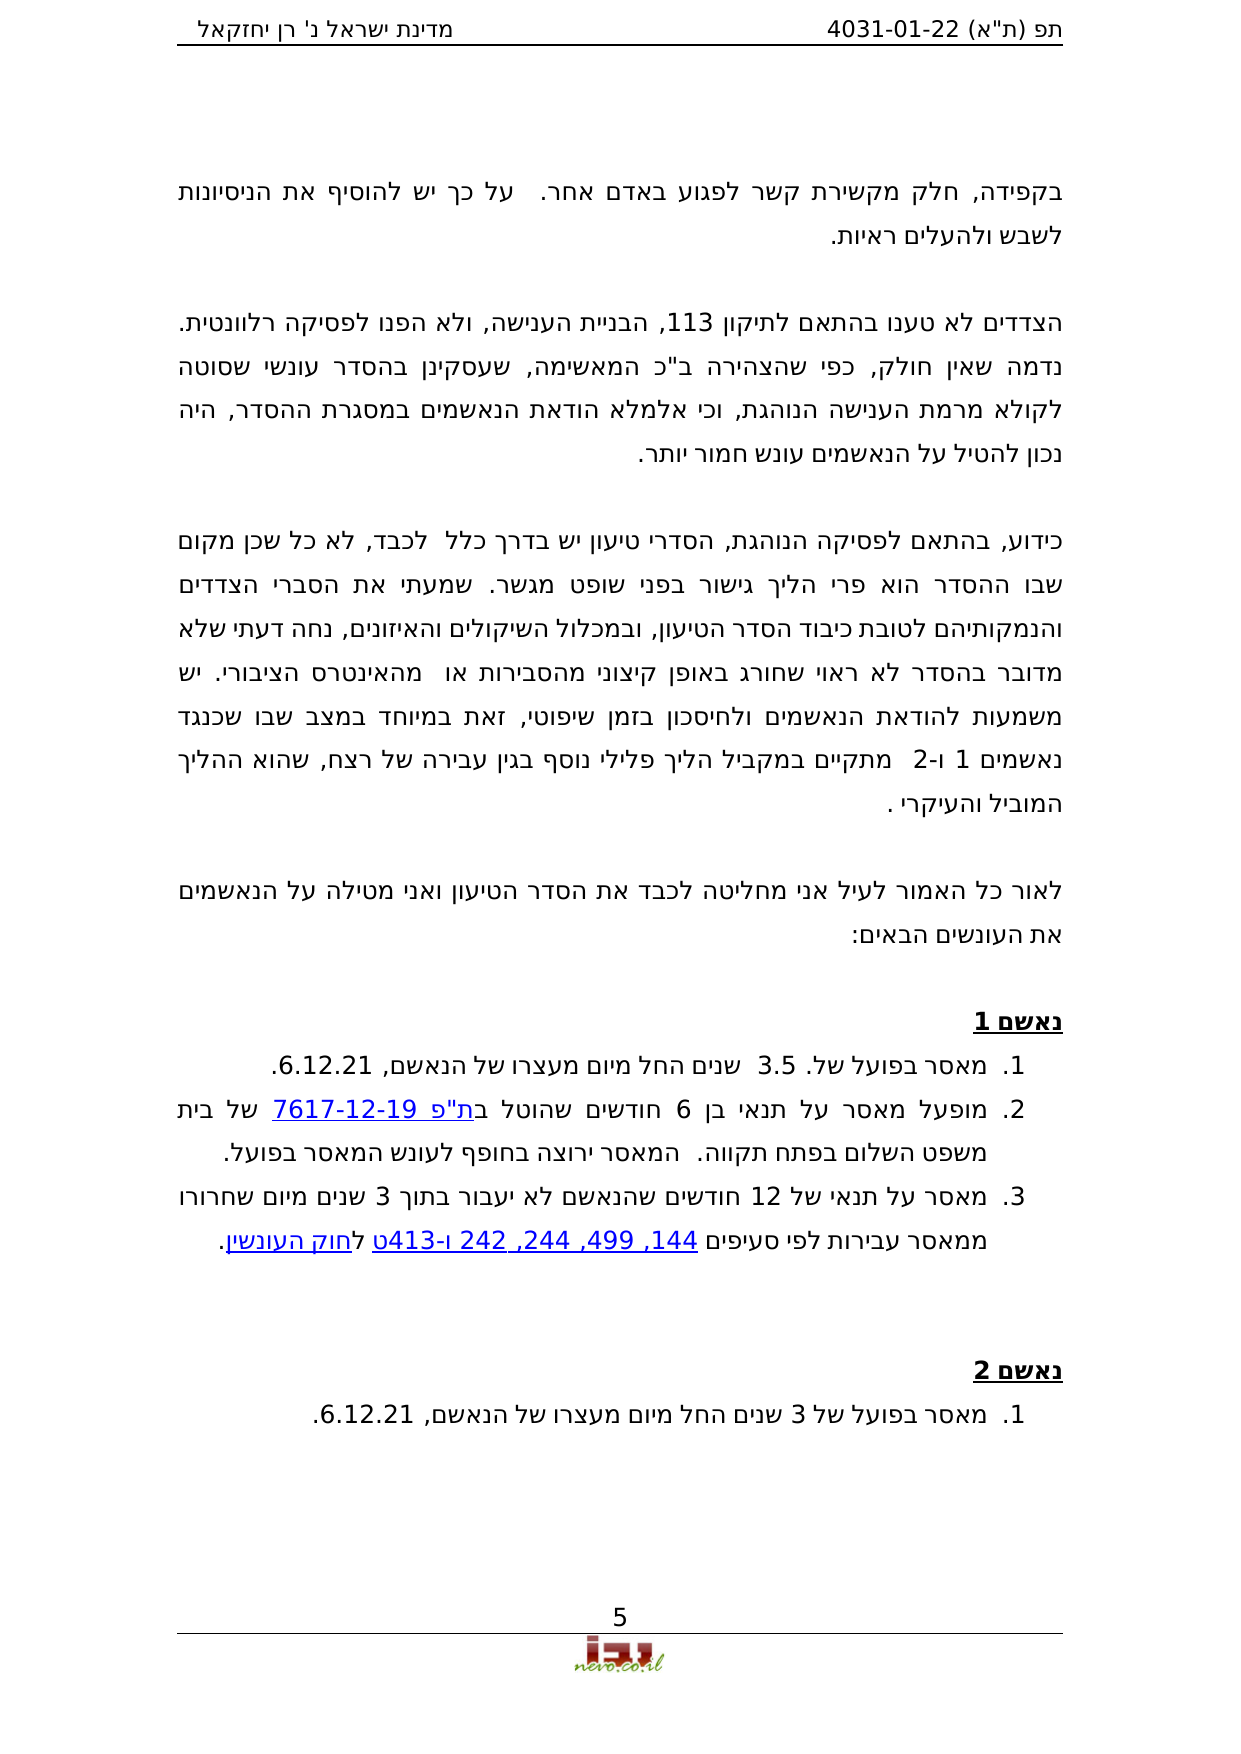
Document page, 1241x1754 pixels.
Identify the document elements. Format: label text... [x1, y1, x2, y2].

text נאשם 1 [177, 1007, 1063, 1036]
text כידוע, בהתאם לפסיקה הנוהגת, הסדרי טיעון יש בדרך כלל לכבד, לא כל שכן מקום שבו ההסדר הוא פרי הליך גישור בפני שופט מגשר. שמעתי את הסברי הצדדים והנמקותיהם לטובת כיבוד הסדר הטיעון, ובמכלול השיקולים והאיזונים, נחה דעתי שלא מדובר בהסדר לא ראוי שחורג באופן קיצוני מהסבירות או מהאינטרס הציבורי. יש משמעות להודאת הנאשמים ולחיסכון בזמן שיפוטי, זאת במיוחד במצב שבו שכנגד נאשמים 1 ו-2 מתקיים במקביל הליך פלילי נוסף בגין עבירה של רצח, שהוא ההליך המוביל והעיקרי . [177, 526, 1063, 819]
list מופעל מאסר על תנאי בן 6 חודשים שהוטל בת"פ 7617-12-19 של בית משפט השלום בפתח תקווה. המאסר ירוצה בחופף לעונש המאסר בפועל. [177, 1095, 1026, 1168]
list מאסר בפועל של 3 שנים החל מיום מעצרו של הנאשם, 6.12.21. [177, 1400, 1026, 1429]
list מאסר בפועל של. 3.5 שנים החל מיום מעצרו של הנאשם, 6.12.21. [177, 1051, 1026, 1080]
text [177, 177, 1063, 250]
text נאשם 2 [177, 1356, 1063, 1386]
picture [574, 1635, 666, 1673]
text הצדדים לא טענו בהתאם לתיקון 113, הבניית הענישה, ולא הפנו לפסיקה רלוונטית. נדמה שאין חולק, כפי שהצהירה ב"כ המאשימה, שעסקינן בהסדר עונשי שסוטה לקולא מרמת הענישה הנוהגת, וכי אלמלא הודאת הנאשמים במסגרת ההסדר, היה נכון להטיל על הנאשמים עונש חמור יותר. [177, 308, 1063, 469]
text לאור כל האמור לעיל אני מחליטה לכבד את הסדר הטיעון ואני מטילה על הנאשמים את העונשים הבאים: [177, 876, 1063, 949]
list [177, 1182, 1026, 1256]
